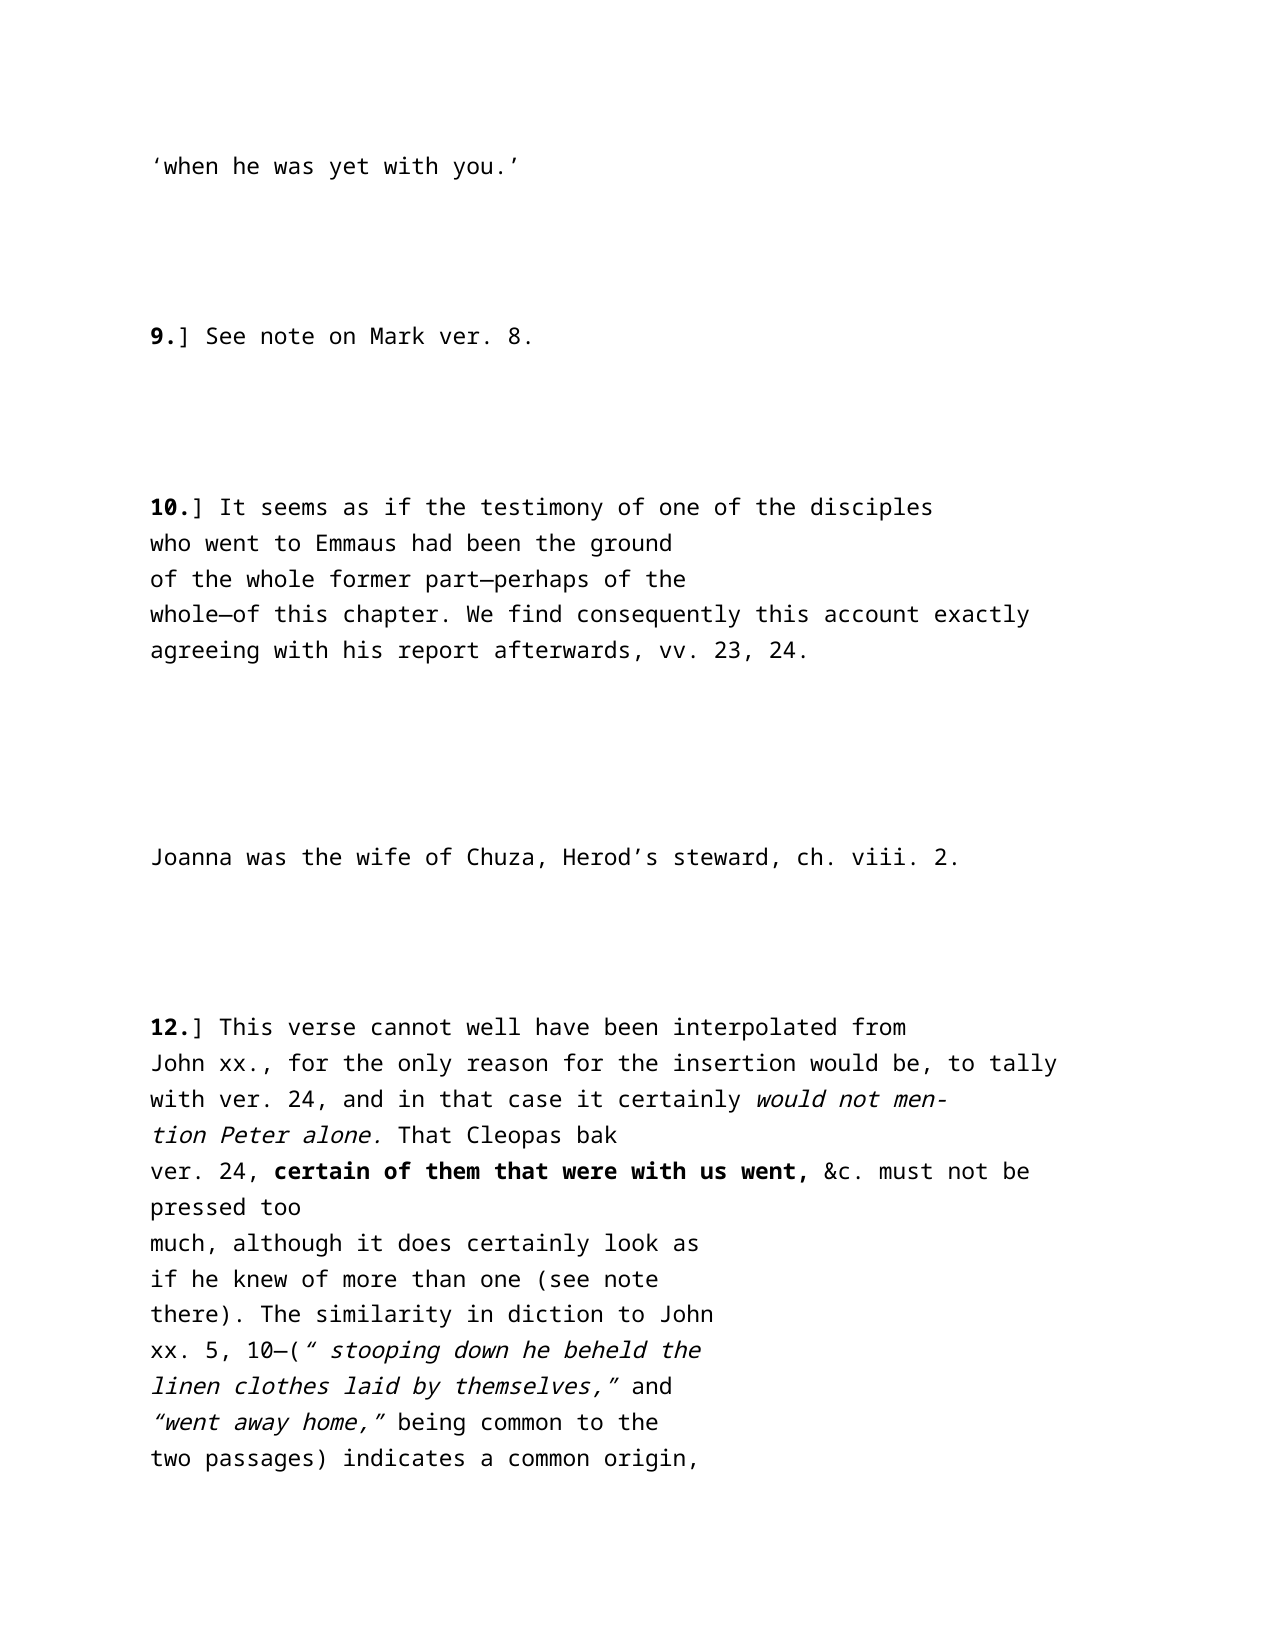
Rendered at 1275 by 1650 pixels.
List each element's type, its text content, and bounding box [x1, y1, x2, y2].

text 9.] See note on Mark ver. 8. [150, 320, 1125, 352]
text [150, 1011, 1125, 1473]
text Joanna was the wife of Chuza, Herod’s steward, ch. viii. 2. [150, 805, 1125, 872]
text ‘when he was yet with you.’ [150, 150, 1125, 181]
text 10.] It seems as if the testimony of one of the disciples who went to Emmaus had been the ground of the whole former part—perhaps of the whole—of this chapter. We find consequently this account exactly agreeing with his report afterwards, vv. 23, 24. [150, 491, 1125, 666]
